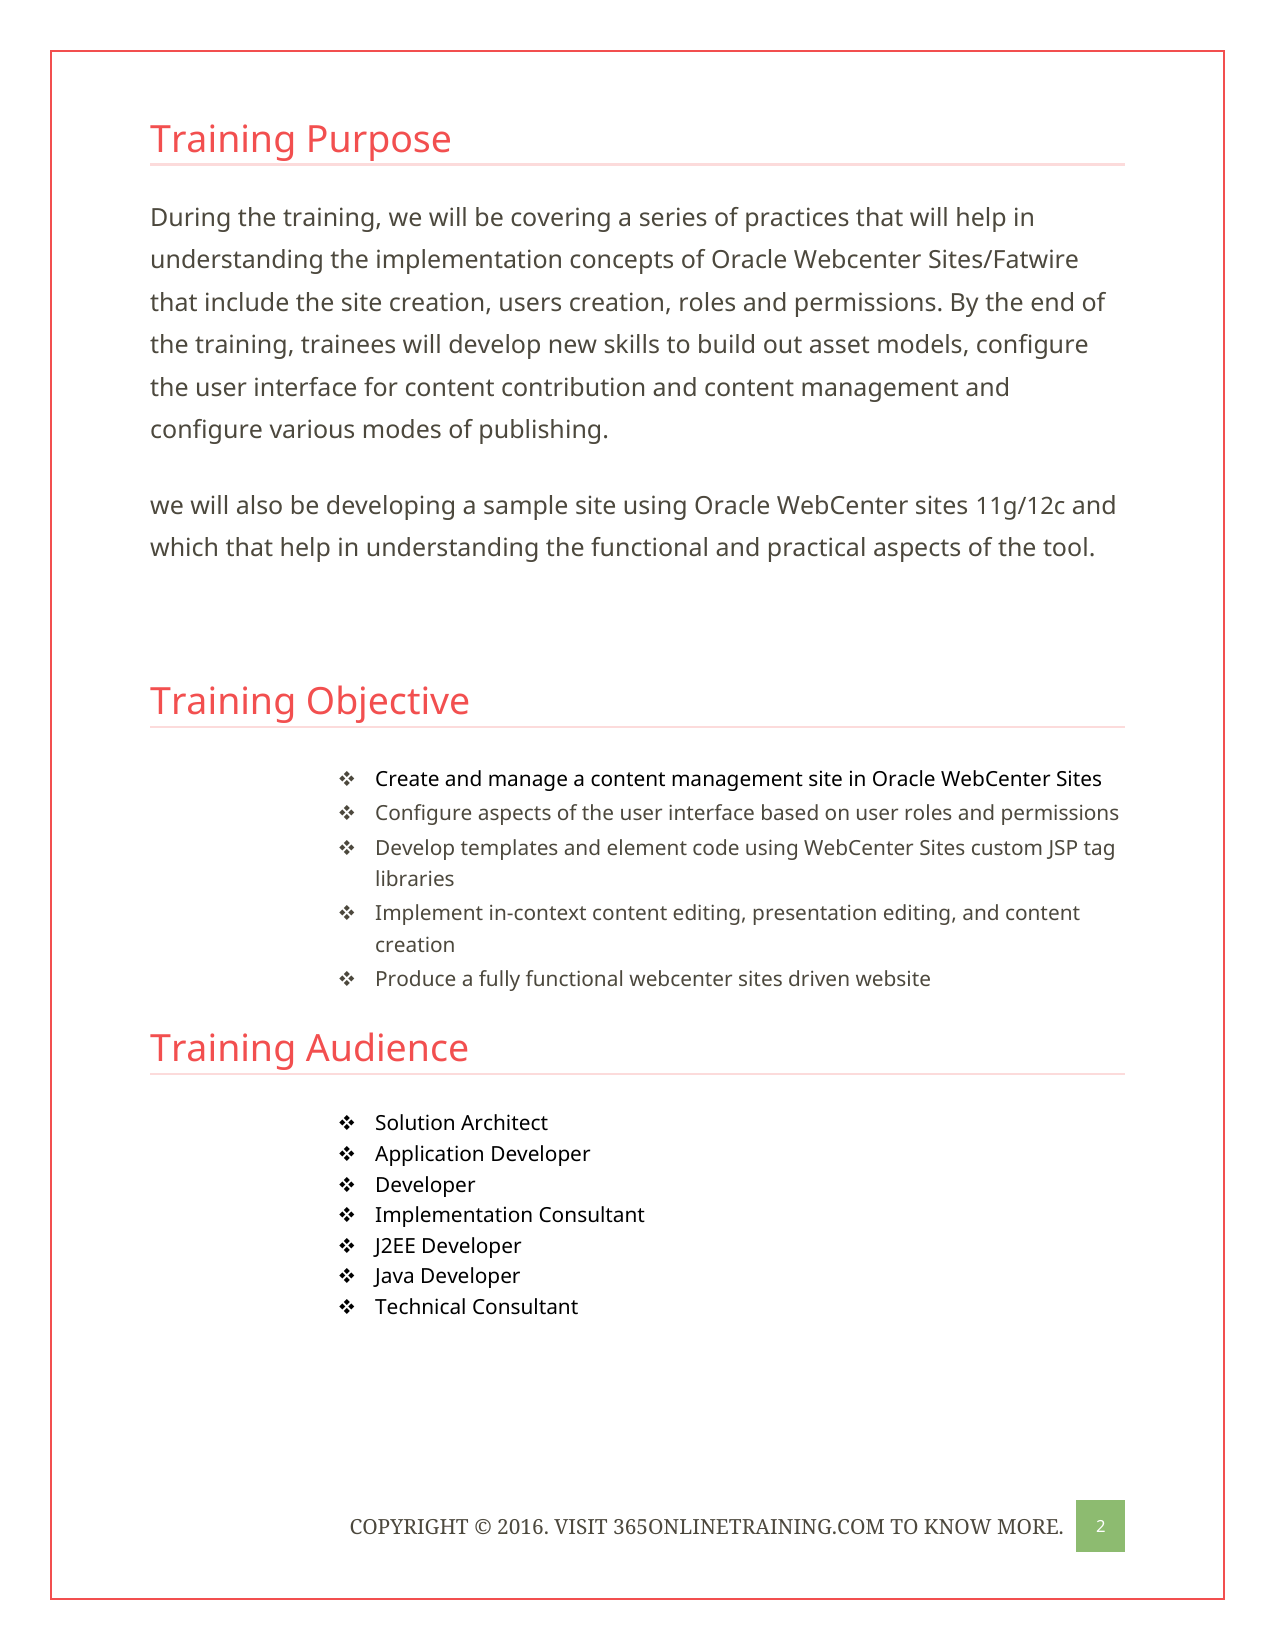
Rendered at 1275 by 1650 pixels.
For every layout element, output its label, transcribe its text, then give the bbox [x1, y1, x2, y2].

list Application Developer [337, 1139, 1125, 1167]
list Implementation Consultant [337, 1200, 1125, 1229]
subtitle Training Objective [150, 675, 1125, 726]
list Solution Architect [337, 1108, 1125, 1137]
subtitle Training Purpose [150, 112, 1125, 163]
list Java Developer [337, 1262, 1125, 1290]
text During the training, we will be covering a series of practices that will help in understanding the implementation concepts of Oracle Webcenter Sites/Fatwire that include the site creation, users creation, roles and permissions. By the end of the training, trainees will develop new skills to build out asset models, configure the user interface for content contribution and content management and configure various modes of publishing. [150, 199, 1125, 446]
list Implement in-context content editing, presentation editing, and content creation [337, 896, 1125, 958]
list Develop templates and element code using WebCenter Sites custom JSP tag libraries [337, 830, 1125, 893]
list Create and manage a content management site in Oracle WebCenter Sites [337, 761, 1125, 793]
list Produce a fully functional webcenter sites driven website [337, 961, 1125, 993]
list Configure aspects of the user interface based on user roles and permissions [337, 796, 1125, 827]
list J2EE Developer [337, 1231, 1125, 1259]
subtitle Training Audience [150, 1022, 1125, 1073]
list Technical Consultant [337, 1292, 1125, 1321]
list Developer [337, 1170, 1125, 1198]
text we will also be developing a sample site using Oracle WebCenter sites 11g/12c and which that help in understanding the functional and practical aspects of the tool. [150, 487, 1125, 564]
